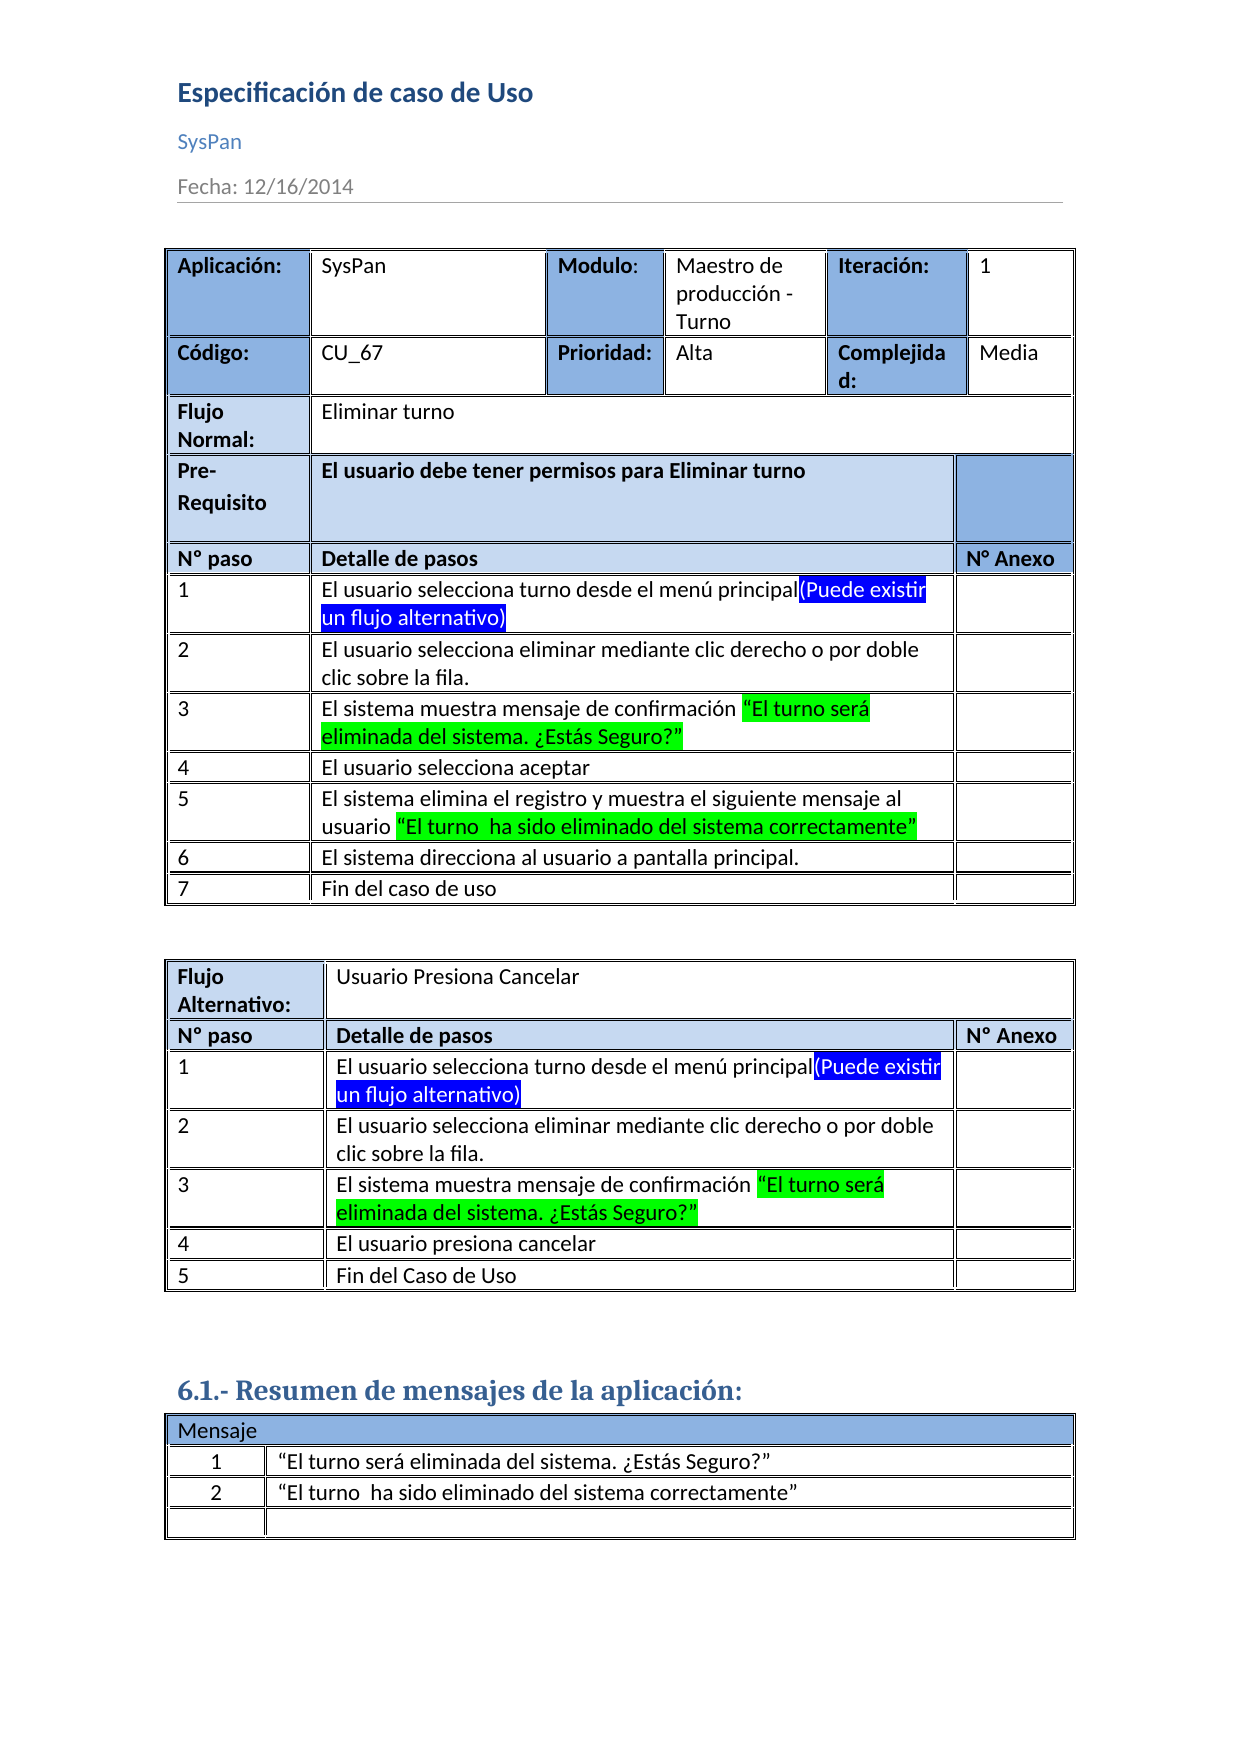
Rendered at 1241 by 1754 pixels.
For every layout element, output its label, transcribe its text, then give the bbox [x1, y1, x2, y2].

table_cell El usuario presiona cancelar [327, 1230, 953, 1258]
table_cell [955, 781, 1074, 840]
table_cell Eliminar turno [310, 394, 1074, 453]
table_cell Fin del Caso de Uso [325, 1258, 955, 1289]
table_header 1 [968, 251, 1073, 335]
table_cell El usuario selecciona turno desde el menú principal(Puede existir un flujo alternativo) [327, 1052, 953, 1108]
table_cell Fin del caso de uso [310, 871, 955, 902]
table_cell [955, 750, 1074, 781]
table_cell 1 [166, 1049, 325, 1108]
table_cell 5 [168, 1258, 325, 1289]
table_cell [955, 840, 1074, 871]
table_cell El usuario selecciona eliminar mediante clic derecho o por doble clic sobre la fila. [327, 1111, 953, 1167]
table_cell Media [968, 335, 1074, 394]
table_cell N° Anexo [955, 541, 1074, 572]
table_cell [166, 1506, 266, 1537]
table_cell Nº paso [166, 1018, 325, 1049]
table_cell Flujo Normal: [166, 394, 310, 453]
table_cell [955, 1167, 1074, 1226]
subtitle 6.1.- Resumen de mensajes de la aplicación: [177, 1374, 1063, 1408]
table_cell 4 [166, 750, 310, 781]
table_cell Nº Anexo [955, 1018, 1074, 1049]
table_cell 5 [166, 781, 310, 840]
table_cell 3 [166, 1167, 325, 1226]
table_cell El sistema muestra mensaje de confirmación “El turno será eliminada del sistema. ¿Estás Seguro?” [327, 1170, 953, 1226]
table_cell El usuario selecciona aceptar [312, 753, 953, 781]
table_cell 3 [168, 691, 309, 750]
table_header Usuario Presiona Cancelar [325, 962, 1073, 1018]
table_cell [957, 632, 1073, 691]
table_cell 1 [168, 1444, 264, 1475]
table_cell [957, 1226, 1073, 1258]
table_header Aplicación: [168, 251, 310, 335]
table_cell Prioridad: [548, 338, 663, 394]
table_cell Complejidad: [828, 338, 966, 394]
table_cell Código: [166, 335, 310, 394]
table_cell “El turno ha sido eliminado del sistema correctamente” [266, 1475, 1074, 1506]
table_cell El usuario selecciona turno desde el menú principal(Puede existir un flujo alternativo) [312, 576, 953, 632]
table_cell 1 [168, 573, 309, 632]
table_cell [955, 453, 1074, 541]
table_cell [955, 1258, 1073, 1289]
table_cell Detalle de pasos [312, 544, 953, 572]
table_cell “El turno será eliminada del sistema. ¿Estás Seguro?” [267, 1444, 1073, 1475]
table_header Iteración: [827, 249, 968, 335]
table_cell El sistema muestra mensaje de confirmación “El turno será eliminada del sistema. ¿Estás Seguro?” [312, 694, 953, 750]
table_header Maestro de producción - Turno [665, 249, 827, 335]
table_cell Nº paso [166, 541, 310, 572]
table_cell 6 [166, 840, 310, 871]
table_cell 2 [166, 1108, 325, 1167]
table_cell Pre-Requisito [166, 453, 310, 541]
table_cell 7 [168, 871, 310, 902]
table_cell [955, 871, 1073, 902]
table_header SysPan [310, 251, 546, 335]
table_header Modulo: [546, 251, 664, 335]
table_cell Detalle de pasos [327, 1021, 953, 1049]
table_cell El usuario selecciona eliminar mediante clic derecho o por doble clic sobre la fila. [312, 635, 953, 691]
table_cell [957, 691, 1073, 750]
table_cell [955, 1108, 1074, 1167]
table_cell [957, 573, 1073, 632]
table_cell Alta [666, 338, 825, 394]
table_cell 2 [166, 1475, 266, 1506]
table_cell 4 [168, 1226, 323, 1258]
table_cell [266, 1506, 1074, 1537]
table_cell El sistema elimina el registro y muestra el siguiente mensaje al usuario “El turno ha sido eliminado del sistema correctamente” [312, 784, 953, 840]
table_cell CU_67 [312, 338, 545, 394]
table_cell [955, 1049, 1074, 1108]
table_cell El usuario debe tener permisos para Eliminar turno [312, 456, 953, 541]
table_header Mensaje [168, 1416, 1073, 1444]
table_cell El sistema direcciona al usuario a pantalla principal. [312, 843, 953, 871]
table_header Flujo Alternativo: [168, 960, 325, 1018]
table_cell 2 [168, 632, 309, 691]
